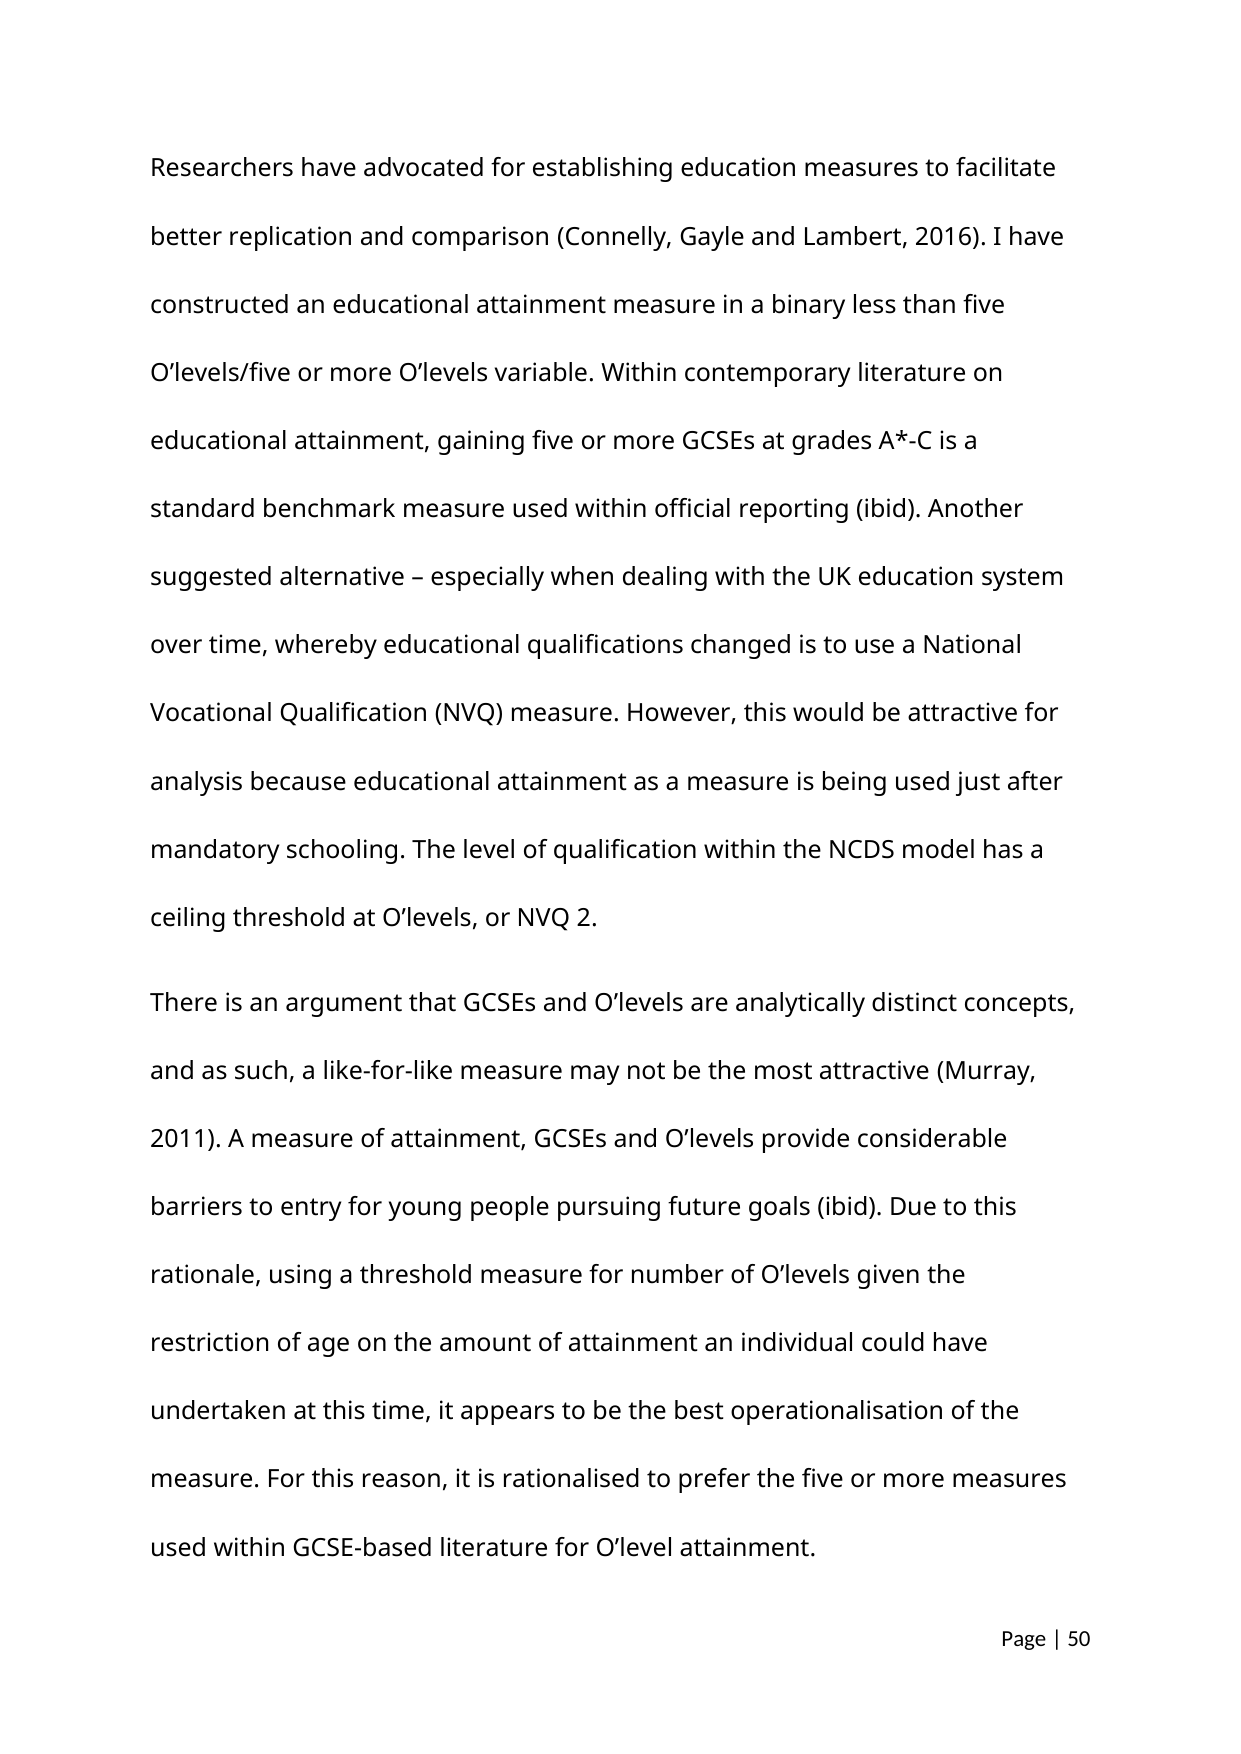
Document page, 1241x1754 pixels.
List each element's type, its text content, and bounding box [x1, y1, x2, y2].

text There is an argument that GCSEs and O’levels are analytically distinct concepts, and as such, a like-for-like measure may not be the most attractive (Murray, 2011). A measure of attainment, GCSEs and O’levels provide considerable barriers to entry for young people pursuing future goals (ibid). Due to this rationale, using a threshold measure for number of O’levels given the restriction of age on the amount of attainment an individual could have undertaken at this time, it appears to be the best operationalisation of the measure. For this reason, it is rationalised to prefer the five or more measures used within GCSE-based literature for O’level attainment. [150, 984, 1090, 1563]
text Researchers have advocated for establishing education measures to facilitate better replication and comparison (Connelly, Gayle and Lambert, 2016). I have constructed an educational attainment measure in a binary less than five O’levels/five or more O’levels variable. Within contemporary literature on educational attainment, gaining five or more GCSEs at grades A*-C is a standard benchmark measure used within official reporting (ibid). Another suggested alternative – especially when dealing with the UK education system over time, whereby educational qualifications changed is to use a National Vocational Qualification (NVQ) measure. However, this would be attractive for analysis because educational attainment as a measure is being used just after mandatory schooling. The level of qualification within the NCDS model has a ceiling threshold at O’levels, or NVQ 2. [150, 150, 1090, 933]
